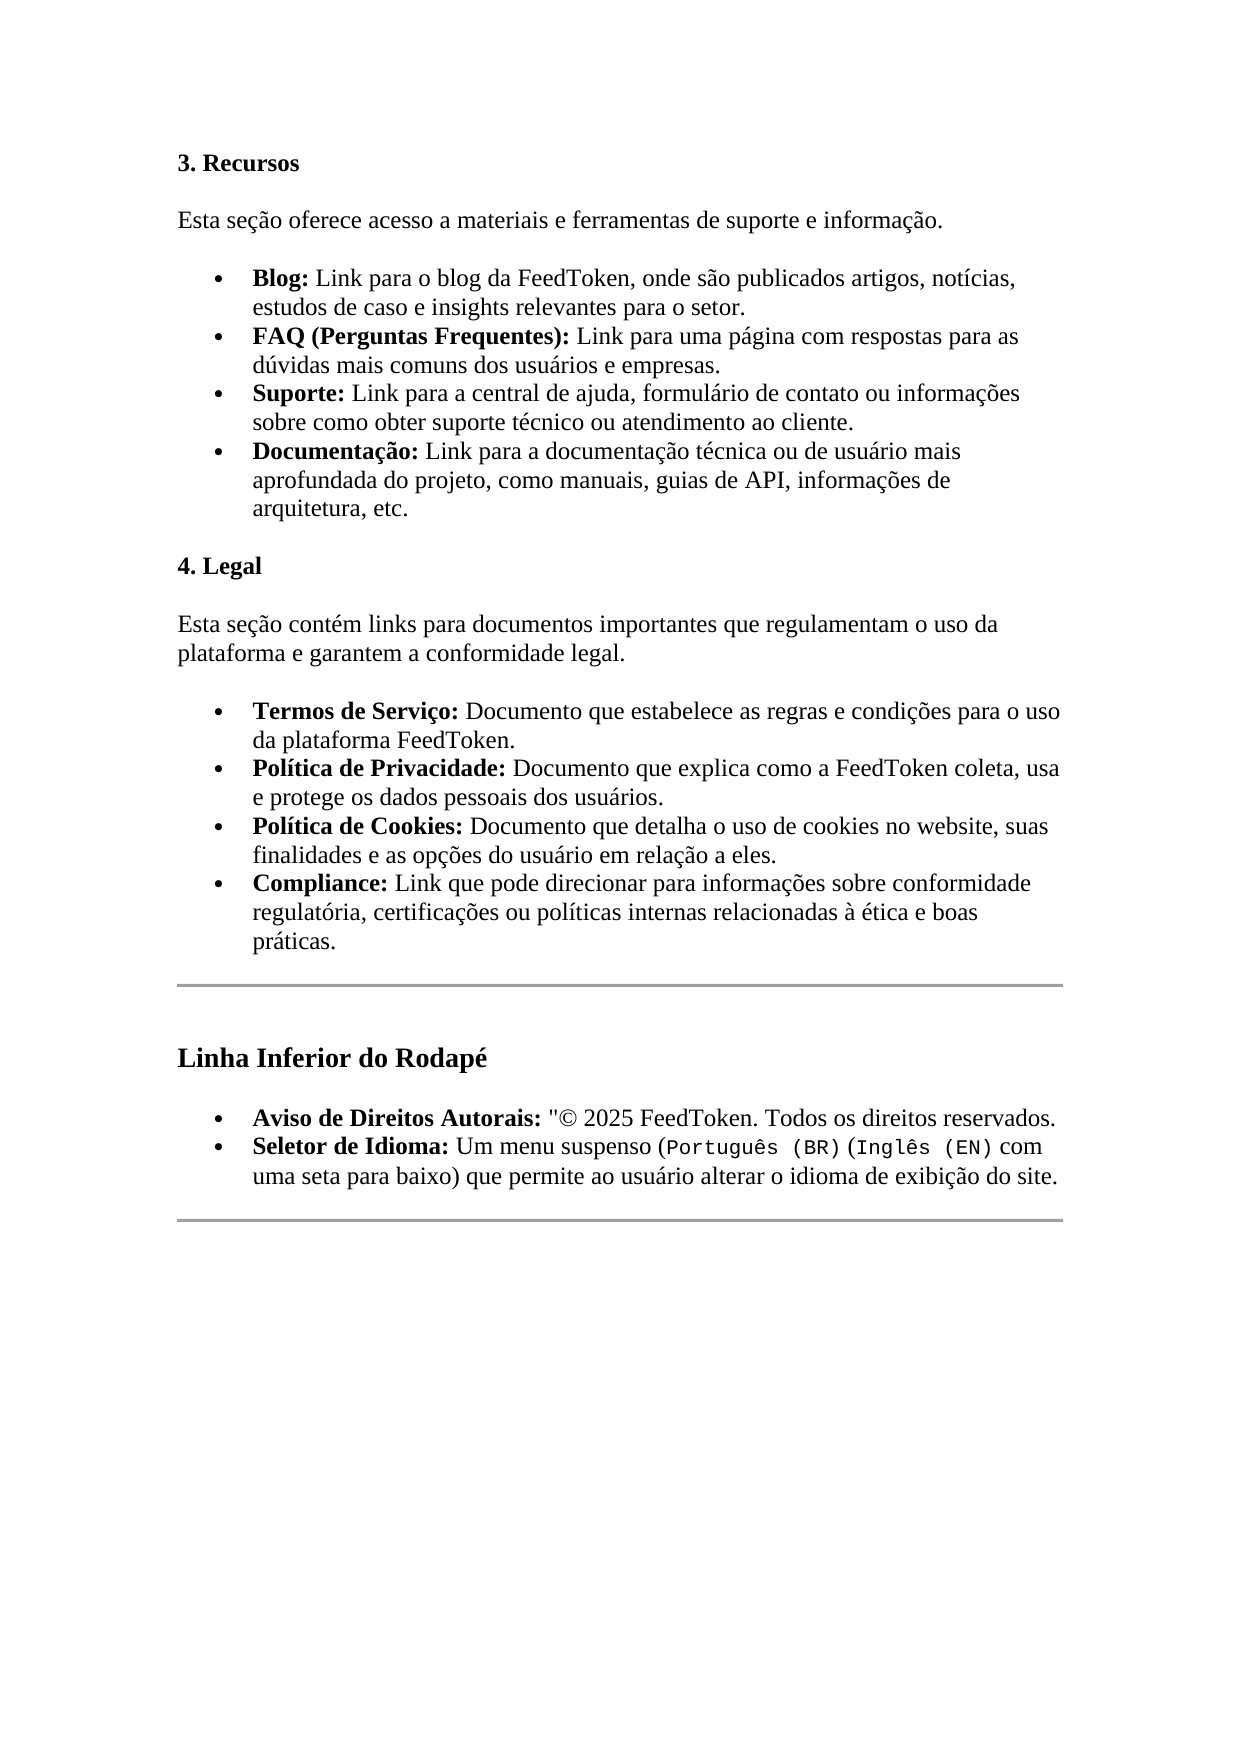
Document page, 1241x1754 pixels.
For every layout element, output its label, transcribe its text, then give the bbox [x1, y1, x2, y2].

text 3. Recursos [177, 148, 1063, 176]
list Termos de Serviço: Documento que estabelece as regras e condições para o uso da plataforma FeedToken. [215, 696, 1063, 753]
list Política de Privacidade: Documento que explica como a FeedToken coleta, usa e protege os dados pessoais dos usuários. [215, 753, 1063, 811]
list Suporte: Link para a central de ajuda, formulário de contato ou informações sobre como obter suporte técnico ou atendimento ao cliente. [215, 378, 1063, 436]
text Esta seção oferece acesso a materiais e ferramentas de suporte e informação. [177, 206, 1063, 234]
list Blog: Link para o blog da FeedToken, onde são publicados artigos, notícias, estudos de caso e insights relevantes para o setor. [215, 263, 1063, 321]
list Política de Cookies: Documento que detalha o uso de cookies no website, suas finalidades e as opções do usuário em relação a eles. [215, 811, 1063, 868]
list Aviso de Direitos Autorais: "© 2025 FeedToken. Todos os direitos reservados. [215, 1103, 1063, 1131]
list FAQ (Perguntas Frequentes): Link para uma página com respostas para as dúvidas mais comuns dos usuários e empresas. [215, 321, 1063, 378]
list Documentação: Link para a documentação técnica ou de usuário mais aprofundada do projeto, como manuais, guias de API, informações de arquitetura, etc. [215, 436, 1063, 522]
text Esta seção contém links para documentos importantes que regulamentam o uso da plataforma e garantem a conformidade legal. [177, 609, 1063, 667]
text Linha Inferior do Rodapé [177, 1041, 1063, 1073]
list Seletor de Idioma: Um menu suspenso (Português (BR) (Inglês (EN) com uma seta para baixo) que permite ao usuário alterar o idioma de exibição do site. [215, 1131, 1063, 1190]
text 4. Legal [177, 551, 1063, 580]
list Compliance: Link que pode direcionar para informações sobre conformidade regulatória, certificações ou políticas internas relacionadas à ética e boas práticas. [215, 868, 1063, 955]
